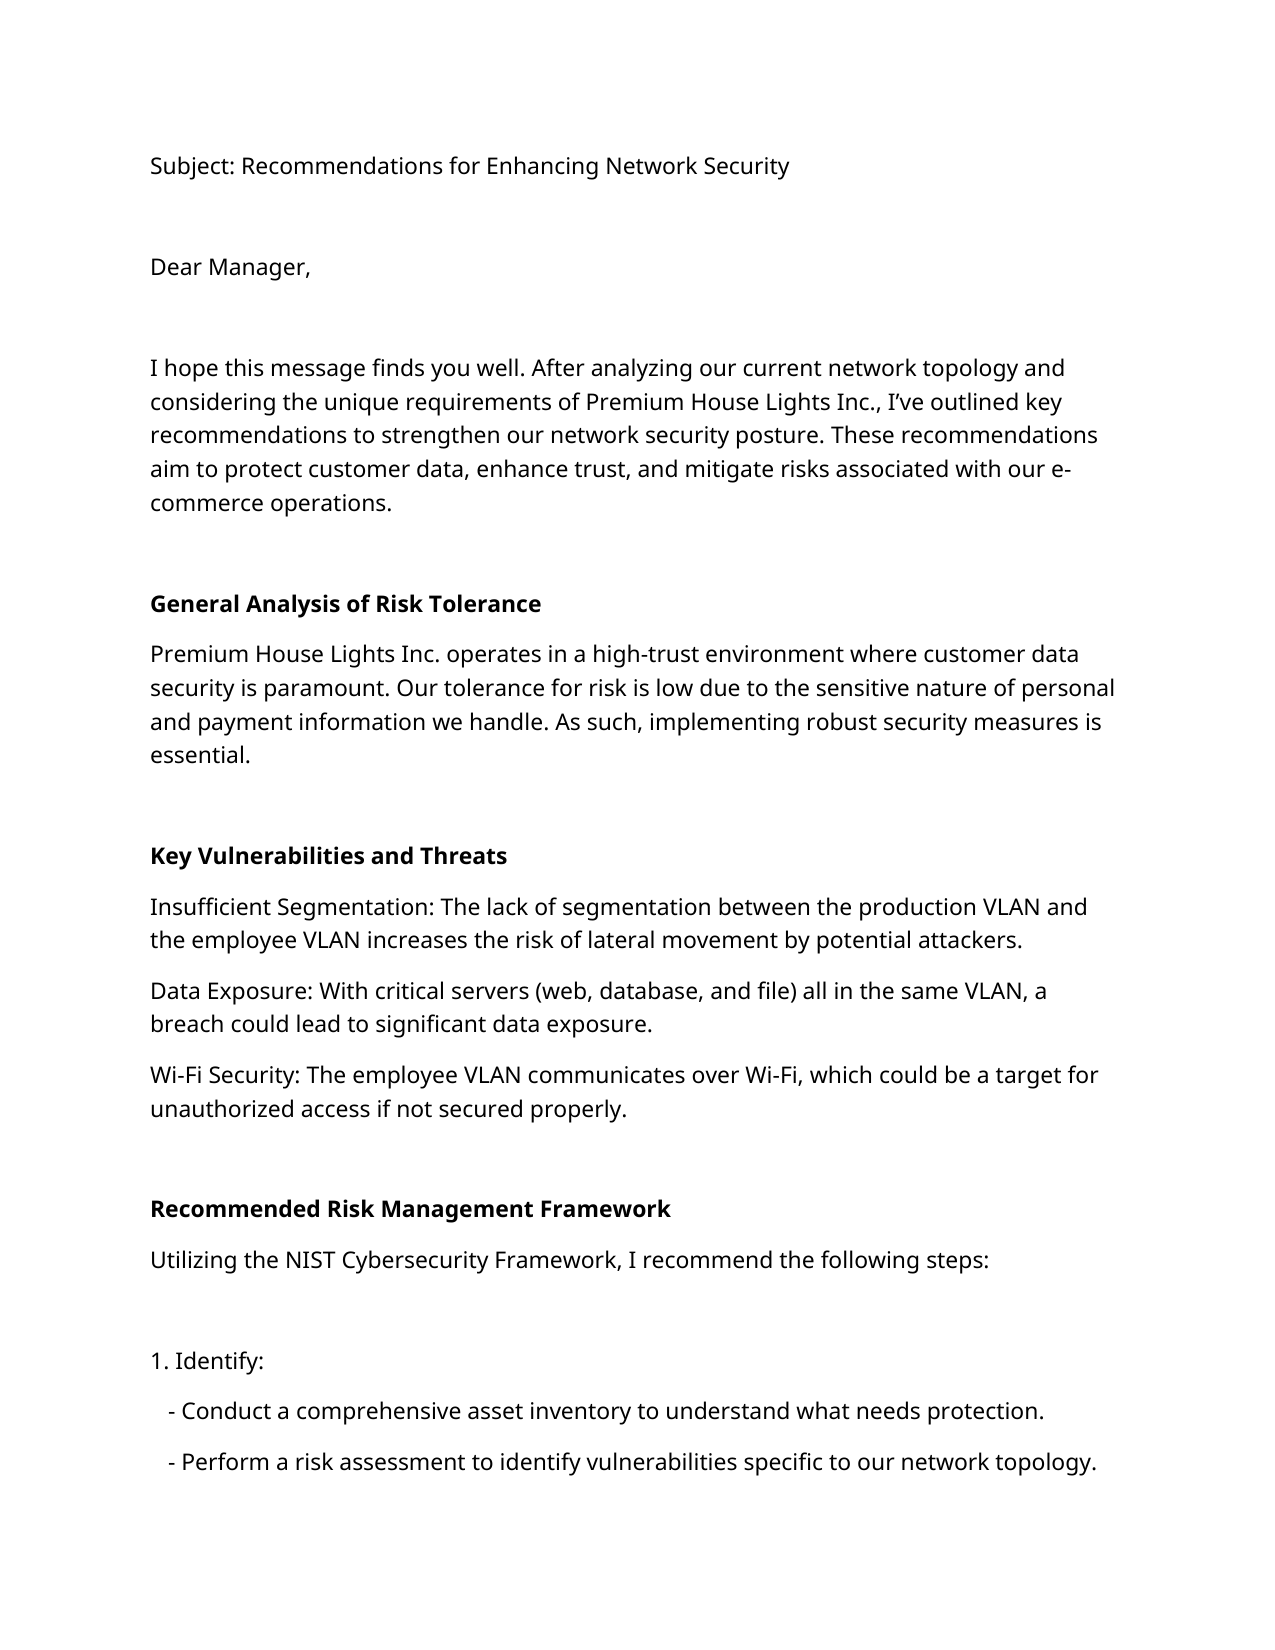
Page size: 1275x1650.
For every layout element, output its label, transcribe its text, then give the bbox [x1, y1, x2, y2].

text Utilizing the NIST Cybersecurity Framework, I recommend the following steps: [150, 1244, 1125, 1275]
text 1. Identify: [150, 1344, 1125, 1376]
text Key Vulnerabilities and Threats [150, 840, 1125, 871]
text - Conduct a comprehensive asset inventory to understand what needs protection. [150, 1395, 1125, 1426]
text I hope this message finds you well. After analyzing our current network topology and considering the unique requirements of Premium House Lights Inc., I’ve outlined key recommendations to strengthen our network security posture. These recommendations aim to protect customer data, enhance trust, and mitigate risks associated with our e-commerce operations. [150, 352, 1125, 518]
text Recommended Risk Management Framework [150, 1193, 1125, 1224]
text Dear Manager, [150, 251, 1125, 282]
text Subject: Recommendations for Enhancing Network Security [150, 150, 1125, 181]
text Wi-Fi Security: The employee VLAN communicates over Wi-Fi, which could be a target for unauthorized access if not secured properly. [150, 1059, 1125, 1124]
text General Analysis of Risk Tolerance [150, 587, 1125, 619]
text Insufficient Segmentation: The lack of segmentation between the production VLAN and the employee VLAN increases the risk of lateral movement by potential attackers. [150, 890, 1125, 955]
text - Perform a risk assessment to identify vulnerabilities specific to our network topology. [150, 1445, 1125, 1477]
text Premium House Lights Inc. operates in a high-trust environment where customer data security is paramount. Our tolerance for risk is low due to the sensitive nature of personal and payment information we handle. As such, implementing robust security measures is essential. [150, 638, 1125, 770]
text Data Exposure: With critical servers (web, database, and file) all in the same VLAN, a breach could lead to significant data exposure. [150, 974, 1125, 1039]
